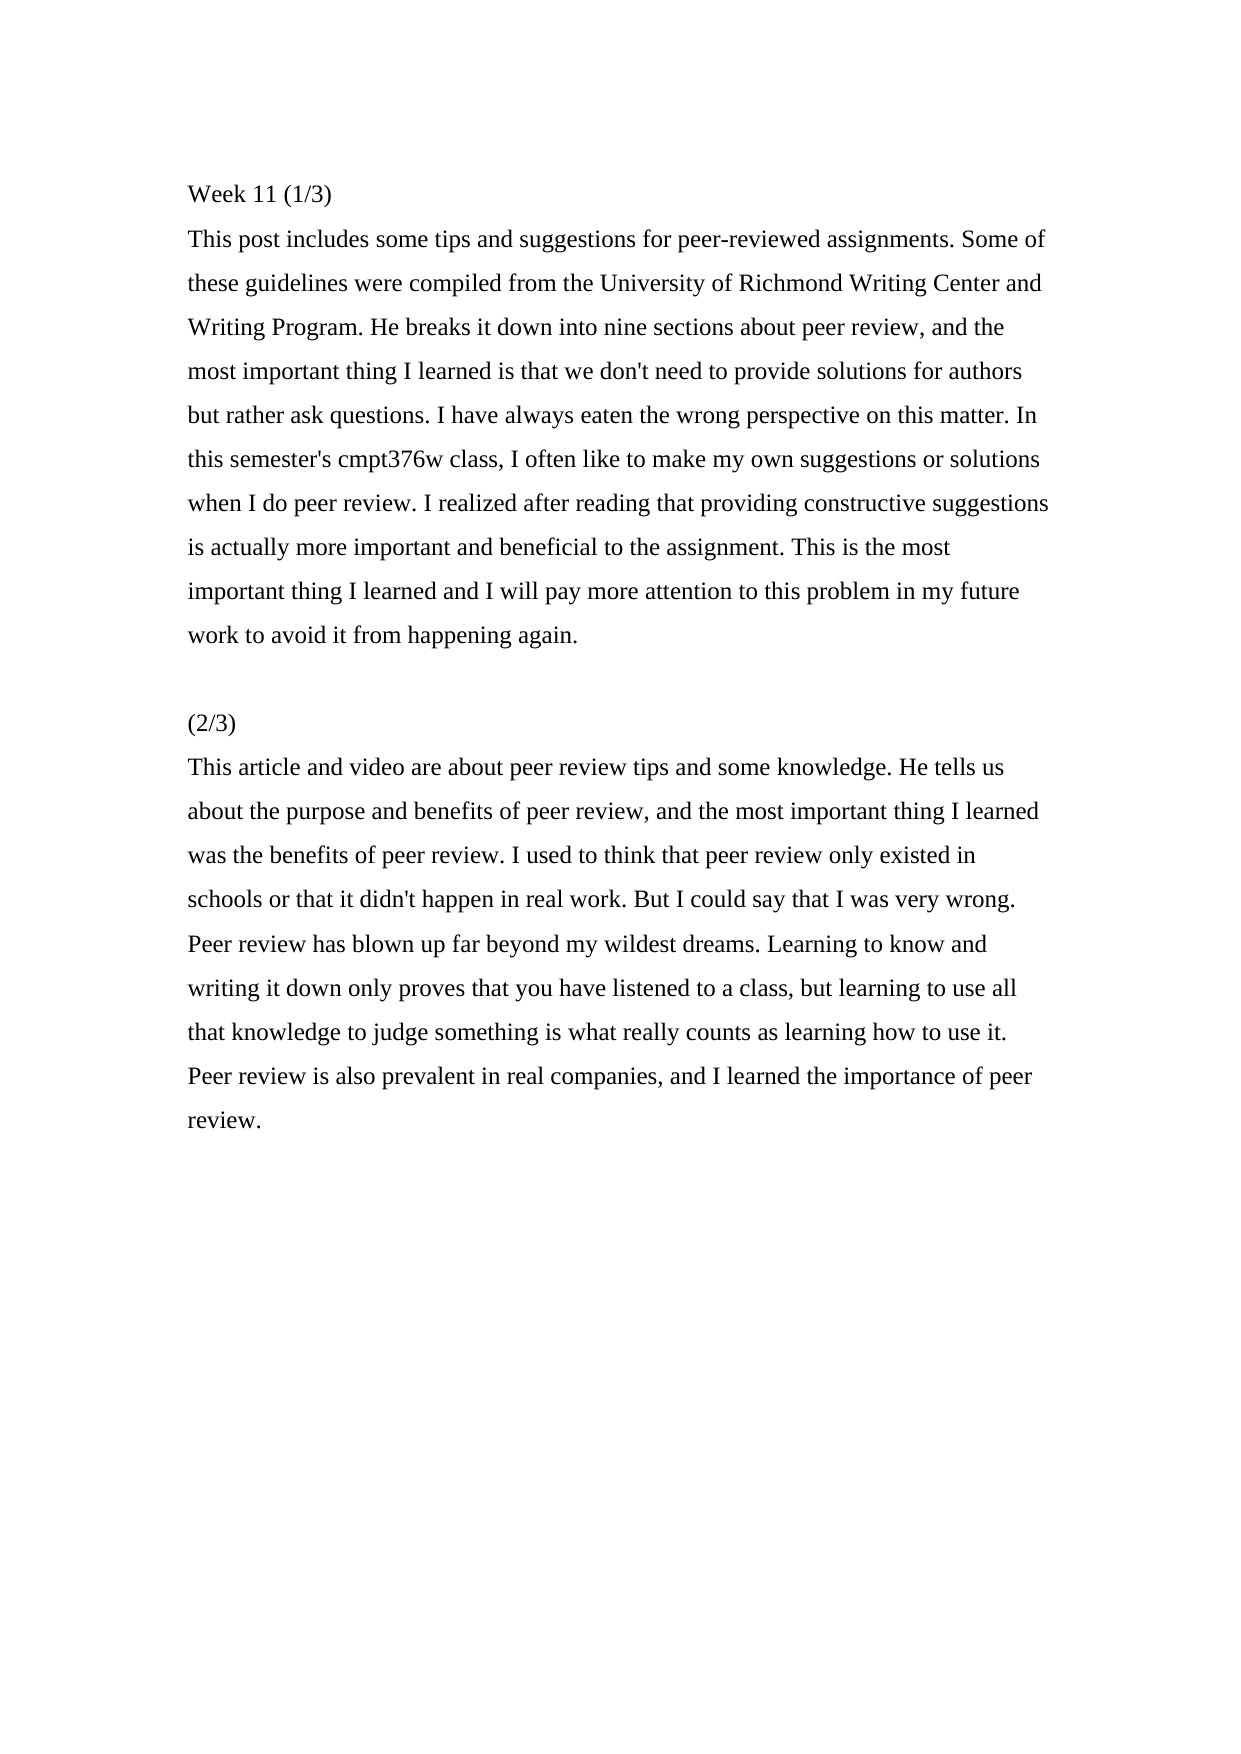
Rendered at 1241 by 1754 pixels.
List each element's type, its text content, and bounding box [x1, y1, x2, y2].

text This post includes some tips and suggestions for peer-reviewed assignments. Some of these guidelines were compiled from the University of Richmond Writing Center and Writing Program. He breaks it down into nine sections about peer review, and the most important thing I learned is that we don't need to provide solutions for authors but rather ask questions. I have always eaten the wrong perspective on this matter. In this semester's cmpt376w class, I often like to make my own suggestions or solutions when I do peer review. I realized after reading that providing constructive suggestions is actually more important and beneficial to the assignment. This is the most important thing I learned and I will pay more attention to this problem in my future work to avoid it from happening again. [187, 216, 1053, 657]
text (2/3) [187, 701, 1053, 745]
text Week 11 (1/3) [187, 172, 1053, 216]
text This article and video are about peer review tips and some knowledge. He tells us about the purpose and benefits of peer review, and the most important thing I learned was the benefits of peer review. I used to think that peer review only existed in schools or that it didn't happen in real work. But I could say that I was very wrong. Peer review has blown up far beyond my wildest dreams. Learning to know and writing it down only proves that you have listened to a class, but learning to use all that knowledge to judge something is what really counts as learning how to use it. Peer review is also prevalent in real companies, and I learned the importance of peer review. [187, 745, 1053, 1141]
